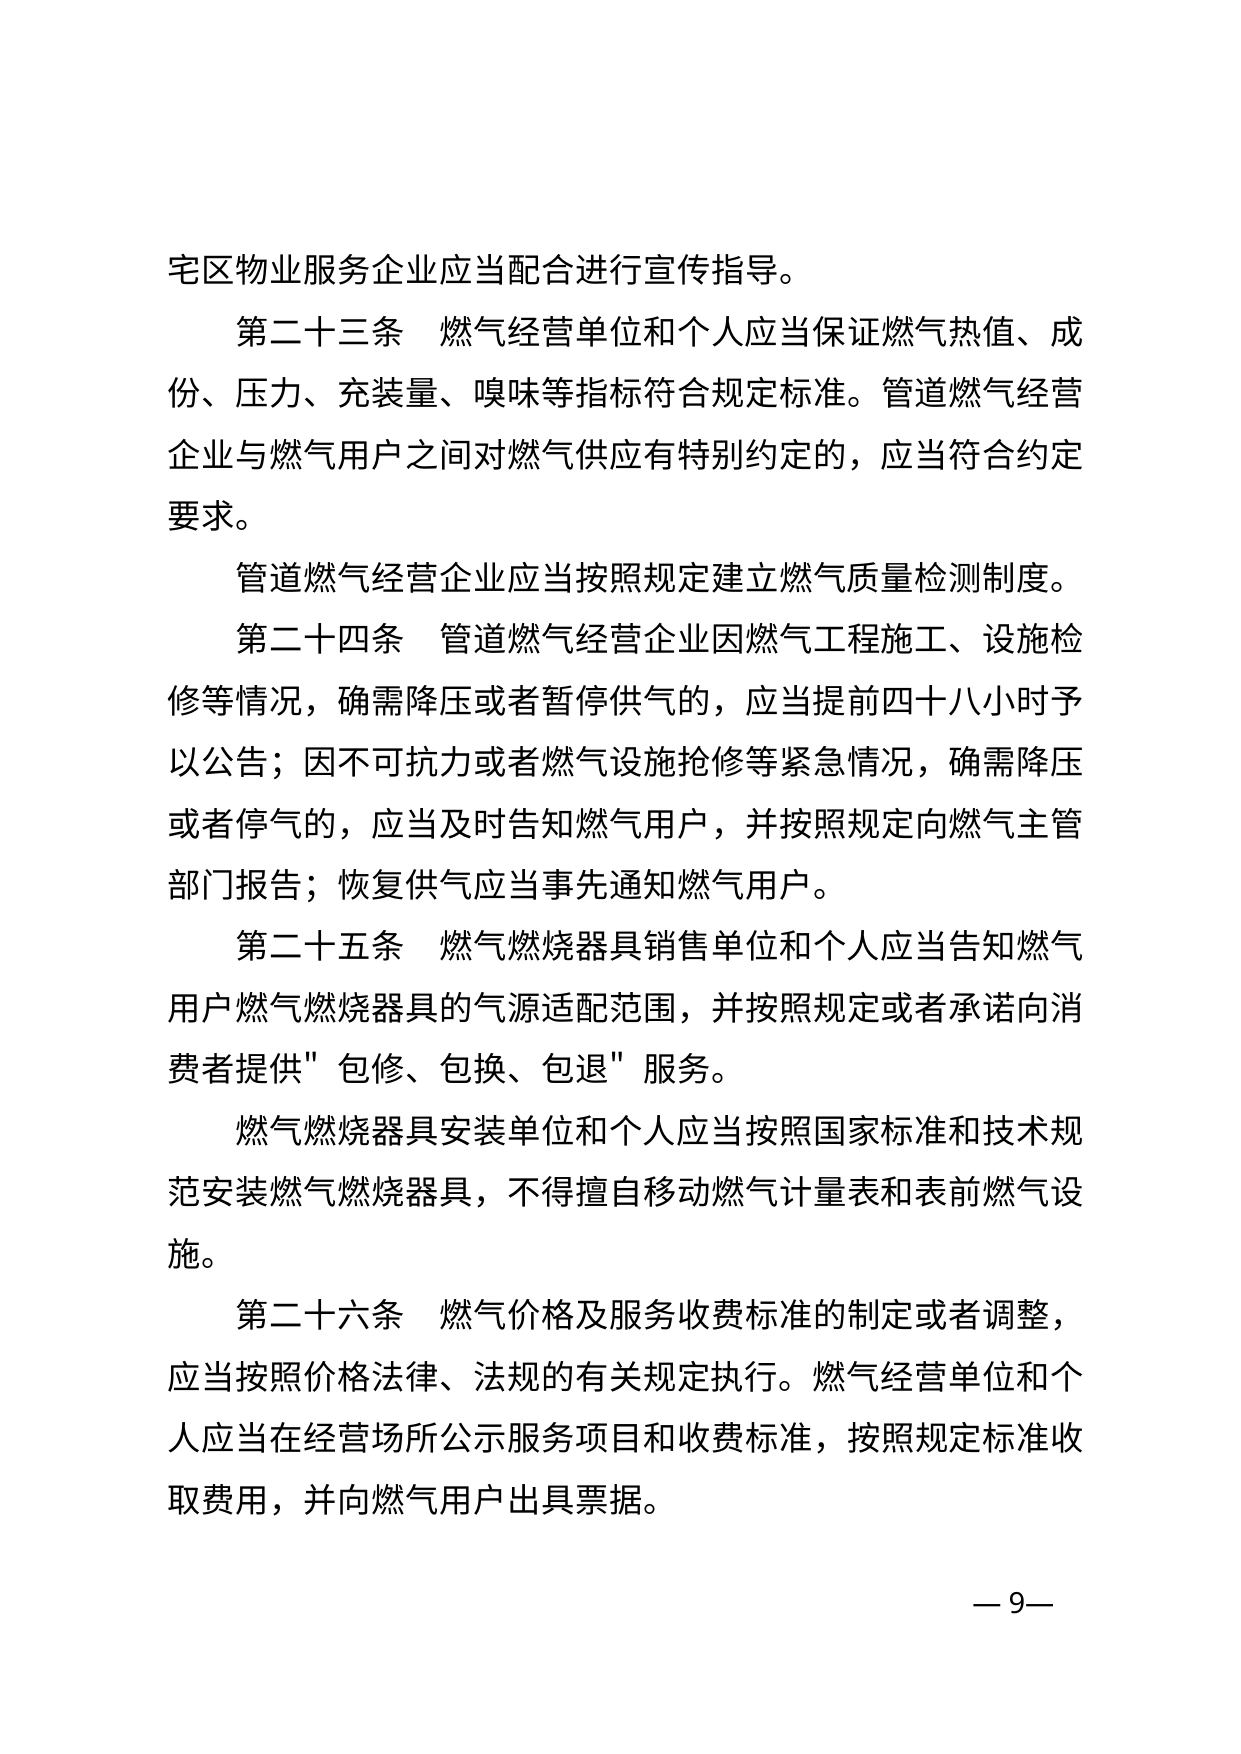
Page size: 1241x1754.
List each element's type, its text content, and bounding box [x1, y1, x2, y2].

text 第二十五条 燃气燃烧器具销售单位和个人应当告知燃气用户燃气燃烧器具的气源适配范围，并按照规定或者承诺向消费者提供"包修、包换、包退"服务。 [168, 914, 1084, 1098]
text 燃气燃烧器具安装单位和个人应当按照国家标准和技术规范安装燃气燃烧器具，不得擅自移动燃气计量表和表前燃气设施。 [168, 1098, 1084, 1282]
text 第二十三条 燃气经营单位和个人应当保证燃气热值、成份、压力、充装量、嗅味等指标符合规定标准。管道燃气经营企业与燃气用户之间对燃气供应有特别约定的，应当符合约定要求。 [168, 299, 1084, 545]
text 第二十六条 燃气价格及服务收费标准的制定或者调整，应当按照价格法律、法规的有关规定执行。燃气经营单位和个人应当在经营场所公示服务项目和收费标准，按照规定标准收取费用，并向燃气用户出具票据。 [168, 1282, 1084, 1528]
text 第二十四条 管道燃气经营企业因燃气工程施工、设施检修等情况，确需降压或者暂停供气的，应当提前四十八小时予以公告；因不可抗力或者燃气设施抢修等紧急情况，确需降压或者停气的，应当及时告知燃气用户，并按照规定向燃气主管部门报告；恢复供气应当事先通知燃气用户。 [168, 606, 1084, 914]
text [168, 238, 1084, 299]
text 管道燃气经营企业应当按照规定建立燃气质量检测制度。 [168, 545, 1084, 606]
